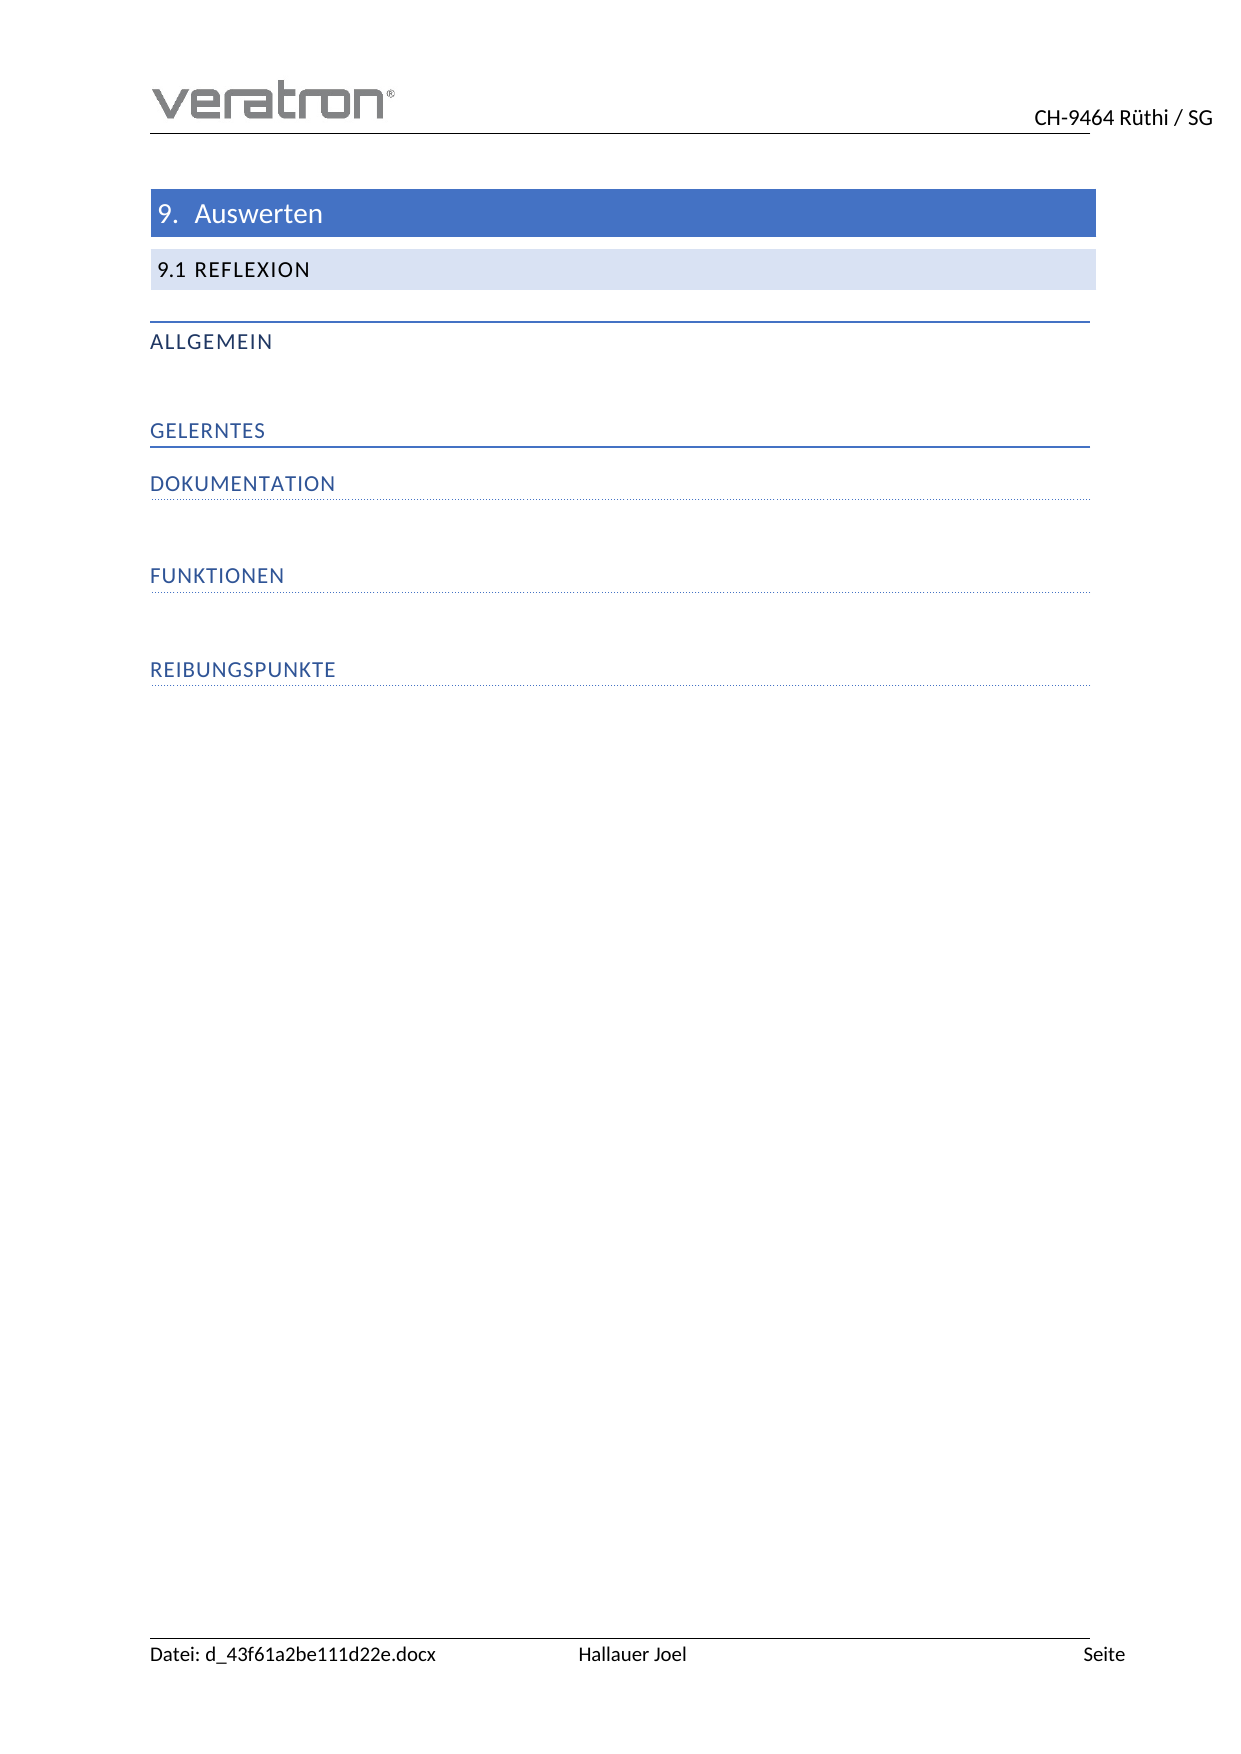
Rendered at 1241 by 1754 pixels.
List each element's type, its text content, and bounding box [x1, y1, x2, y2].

subtitle Reibungspunkte [150, 655, 1090, 686]
subtitle Reflexion [157, 256, 1090, 283]
subtitle Funktionen [150, 562, 1090, 593]
subtitle Auswerten [157, 195, 1090, 231]
subtitle Dokumentation [150, 469, 1090, 500]
subtitle Gelerntes [150, 416, 1090, 446]
subtitle Allgemein [150, 323, 1090, 355]
picture [146, 75, 399, 123]
